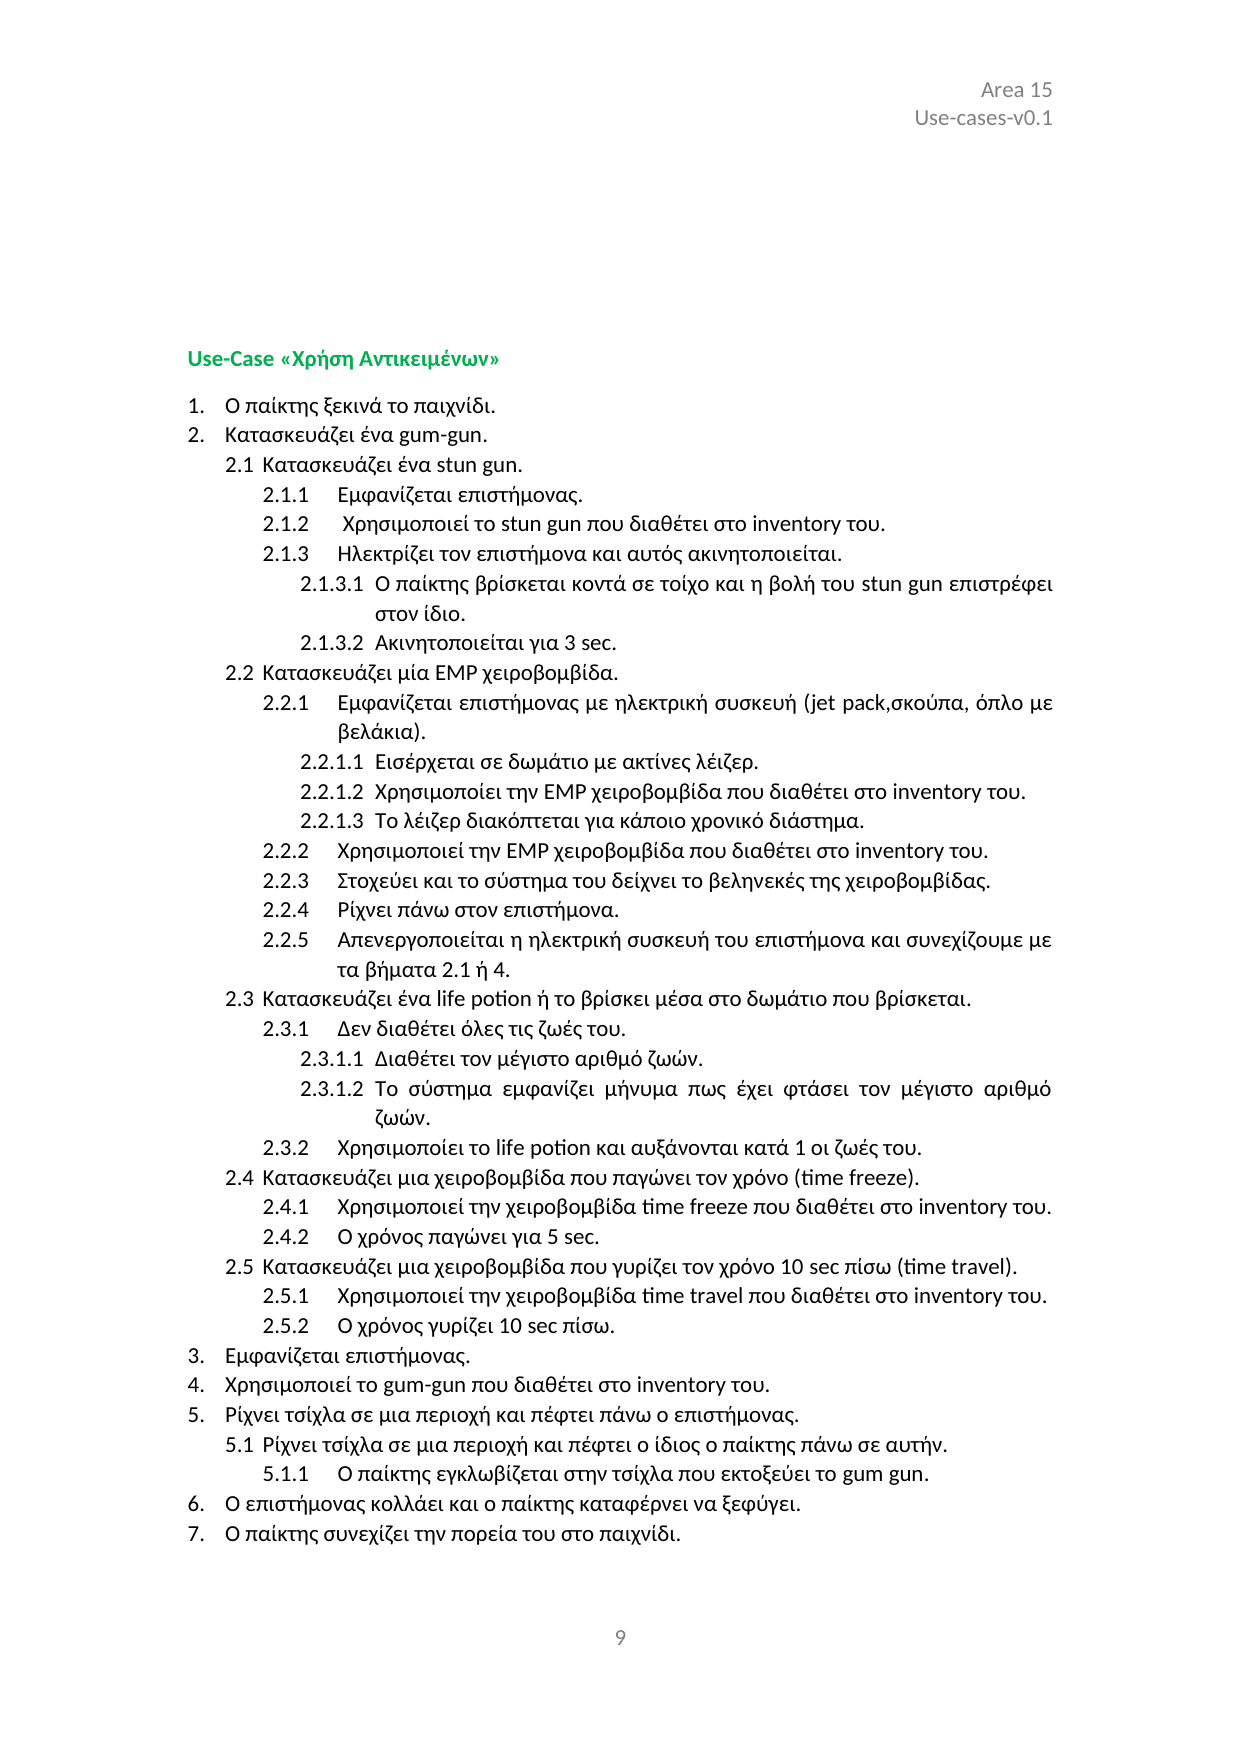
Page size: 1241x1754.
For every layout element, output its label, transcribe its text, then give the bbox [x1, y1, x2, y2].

list Εισέρχεται σε δωμάτιο με ακτίνες λέιζερ. [300, 747, 1053, 775]
list Ο παίκτης ξεκινά το παιχνίδι. [187, 391, 1053, 419]
list Ρίχνει τσίχλα σε μια περιοχή και πέφτει πάνω ο επιστήμονας. [187, 1400, 1053, 1428]
list Ακινητοποιείται για 3 sec. [300, 628, 1053, 656]
list Εμφανίζεται επιστήμονας. [187, 1341, 1053, 1369]
list Ρίχνει πάνω στον επιστήμονα. [262, 896, 1053, 923]
list Ο παίκτης εγκλωβίζεται στην τσίχλα που εκτοξεύει το gum gun. [262, 1459, 1053, 1488]
list Στοχεύει και το σύστημα του δείχνει το βεληνεκές της χειροβομβίδας. [262, 866, 1053, 894]
list Εμφανίζεται επιστήμονας με ηλεκτρική συσκευή (jet pack,σκούπα, όπλο με βελάκια). [262, 688, 1053, 745]
list Απενεργοποιείται η ηλεκτρική συσκευή του επιστήμονα και συνεχίζουμε με τα βήματα 2.1 ή 4. [262, 925, 1053, 983]
list Ηλεκτρίζει τον επιστήμονα και αυτός ακινητοποιείται. [262, 539, 1053, 567]
list Κατασκευάζει μια χειροβομβίδα που παγώνει τον χρόνο (time freeze). [225, 1163, 1053, 1191]
list Το σύστημα εμφανίζει μήνυμα πως έχει φτάσει τον μέγιστο αριθμό ζωών. [300, 1074, 1053, 1131]
list Κατασκευάζει ένα gum-gun. [187, 421, 1053, 448]
list Χρησιμοποιεί το gum-gun που διαθέτει στο inventory του. [187, 1371, 1053, 1398]
list Χρησιμοποιεί την EMP χειροβομβίδα που διαθέτει στο inventory του. [262, 836, 1053, 864]
list Ρίχνει τσίχλα σε μια περιοχή και πέφτει ο ίδιος ο παίκτης πάνω σε αυτήν. [225, 1430, 1053, 1458]
list Χρησιμοποίει το life potion και αυξάνονται κατά 1 οι ζωές του. [262, 1133, 1053, 1161]
text Use-Case «Χρήση Αντικειμένων» [187, 344, 1053, 372]
list Δεν διαθέτει όλες τις ζωές του. [262, 1014, 1053, 1042]
list Ο χρόνος παγώνει για 5 sec. [262, 1222, 1053, 1250]
list Χρησιμοποιεί το stun gun που διαθέτει στο inventory του. [262, 509, 1053, 538]
list Κατασκευάζει μια χειροβομβίδα που γυρίζει τον χρόνο 10 sec πίσω (time travel). [225, 1252, 1053, 1280]
list Χρησιμοποιεί την χειροβομβίδα time travel που διαθέτει στο inventory του. [262, 1281, 1053, 1309]
list Χρησιμοποιεί την χειροβομβίδα time freeze που διαθέτει στο inventory του. [262, 1192, 1053, 1220]
list Ο παίκτης βρίσκεται κοντά σε τοίχο και η βολή του stun gun επιστρέφει στον ίδιο. [300, 569, 1053, 627]
list Χρησιμοποίει την EMP χειροβομβίδα που διαθέτει στο inventory του. [300, 777, 1053, 805]
list Κατασκευάζει μία EMP χειροβομβίδα. [225, 658, 1053, 686]
list Ο χρόνος γυρίζει 10 sec πίσω. [262, 1311, 1053, 1339]
list Ο επιστήμονας κολλάει και ο παίκτης καταφέρνει να ξεφύγει. [187, 1489, 1053, 1517]
list Κατασκευάζει ένα stun gun. [225, 450, 1053, 478]
list Το λέιζερ διακόπτεται για κάποιο χρονικό διάστημα. [300, 806, 1053, 834]
list Διαθέτει τον μέγιστο αριθμό ζωών. [300, 1044, 1053, 1072]
list Εμφανίζεται επιστήμονας. [262, 480, 1053, 508]
list Κατασκευάζει ένα life potion ή το βρίσκει μέσα στο δωμάτιο που βρίσκεται. [225, 984, 1053, 1013]
list Ο παίκτης συνεχίζει την πορεία του στο παιχνίδι. [187, 1519, 1053, 1547]
